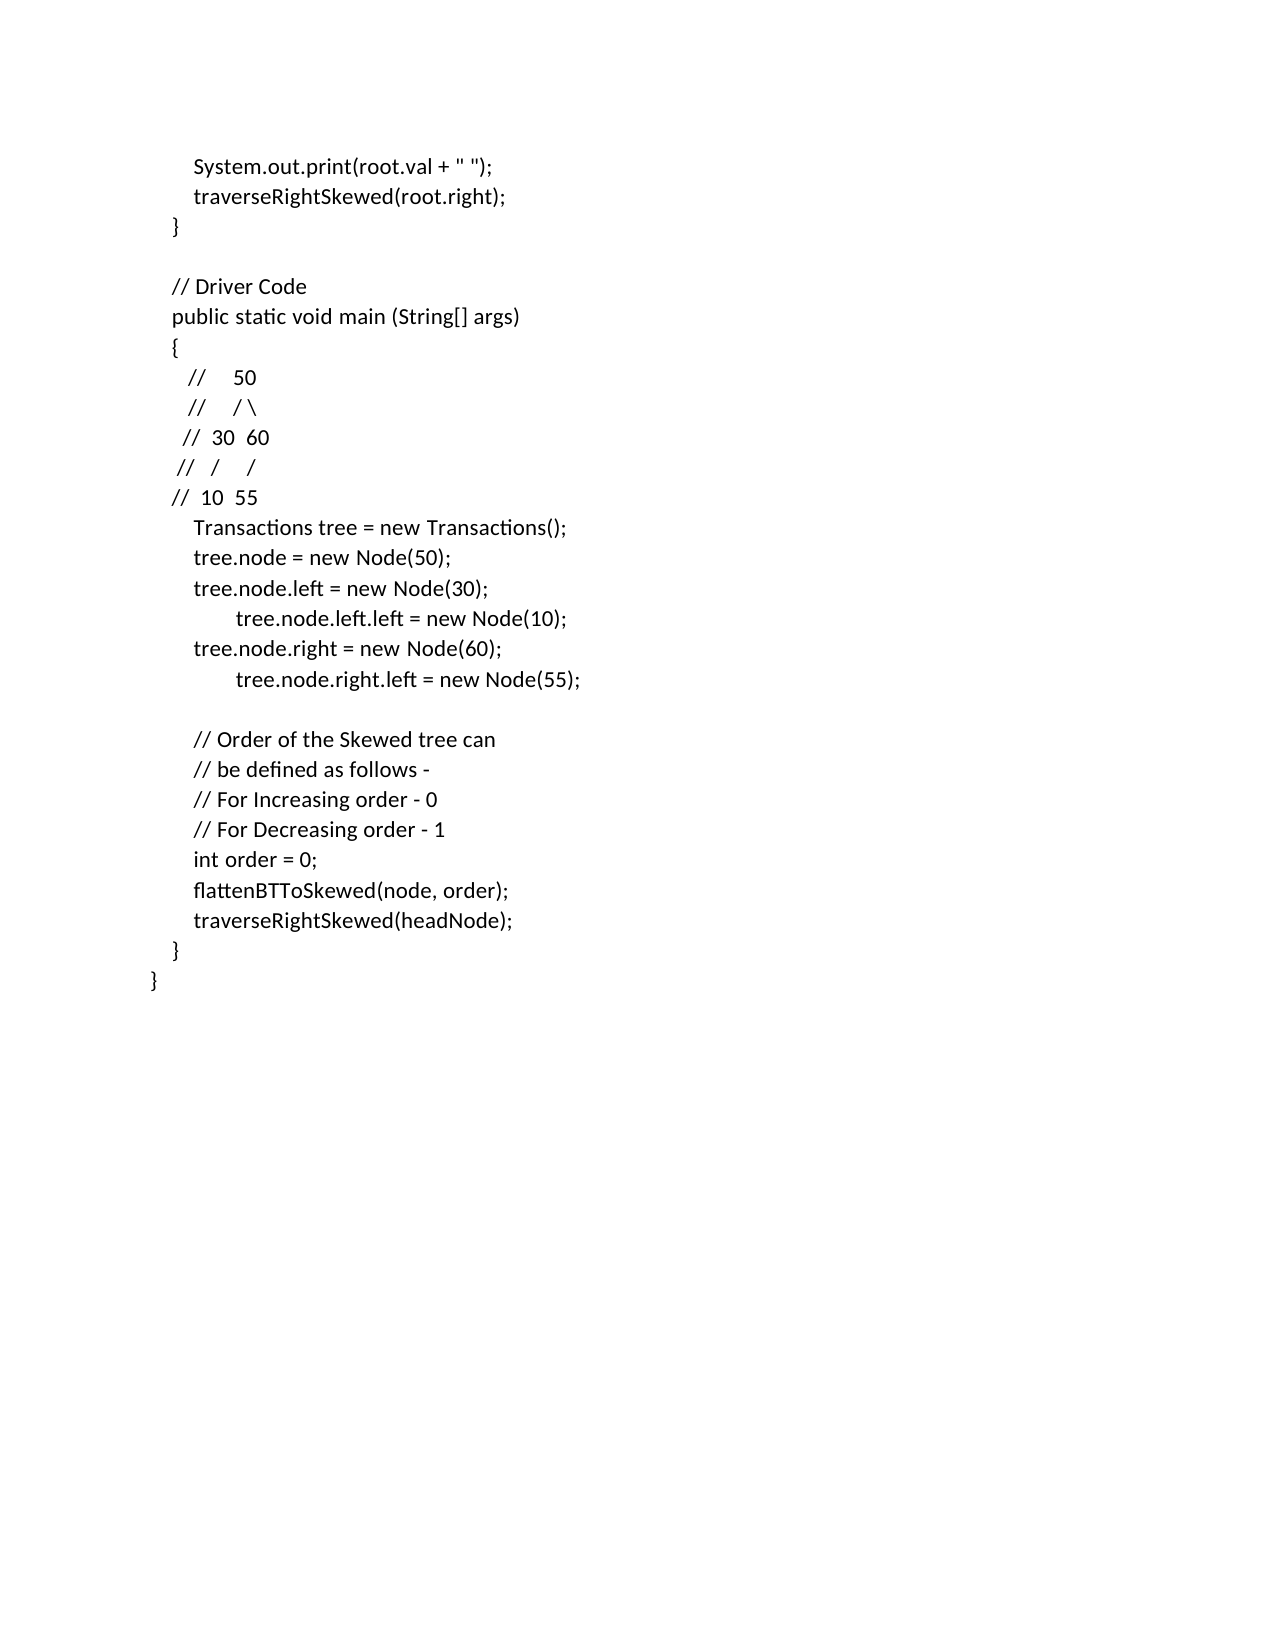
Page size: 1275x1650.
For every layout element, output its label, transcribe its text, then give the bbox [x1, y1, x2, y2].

text // / \ [150, 391, 1125, 421]
text // / / [150, 451, 1125, 481]
text // Driver Code [150, 271, 1125, 301]
text } [150, 934, 1125, 964]
text } [150, 210, 1125, 240]
text tree.node.left = new Node(30); [150, 572, 1125, 603]
text traverseRightSkewed(headNode); [150, 904, 1125, 934]
text // For Decreasing order - 1 [150, 814, 1125, 844]
text // 50 [150, 361, 1125, 391]
text System.out.print(root.val + " "); [150, 150, 1125, 180]
text flattenBTToSkewed(node, order); [150, 874, 1125, 904]
text tree.node.left.left = new Node(10); [150, 603, 1125, 633]
text tree.node.right.left = new Node(55); [150, 663, 1125, 693]
text // 10 55 [150, 481, 1125, 511]
text // Order of the Skewed tree can [150, 724, 1125, 754]
text tree.node.right = new Node(60); [150, 633, 1125, 663]
text traverseRightSkewed(root.right); [150, 180, 1125, 210]
text int order = 0; [150, 844, 1125, 874]
text // For Increasing order - 0 [150, 784, 1125, 814]
text // be defined as follows - [150, 754, 1125, 784]
text } [150, 964, 1125, 994]
text Transactions tree = new Transactions(); [150, 511, 1125, 542]
text public static void main (String[] args) [150, 301, 1125, 331]
text tree.node = new Node(50); [150, 542, 1125, 572]
text { [150, 331, 1125, 361]
text // 30 60 [150, 421, 1125, 451]
